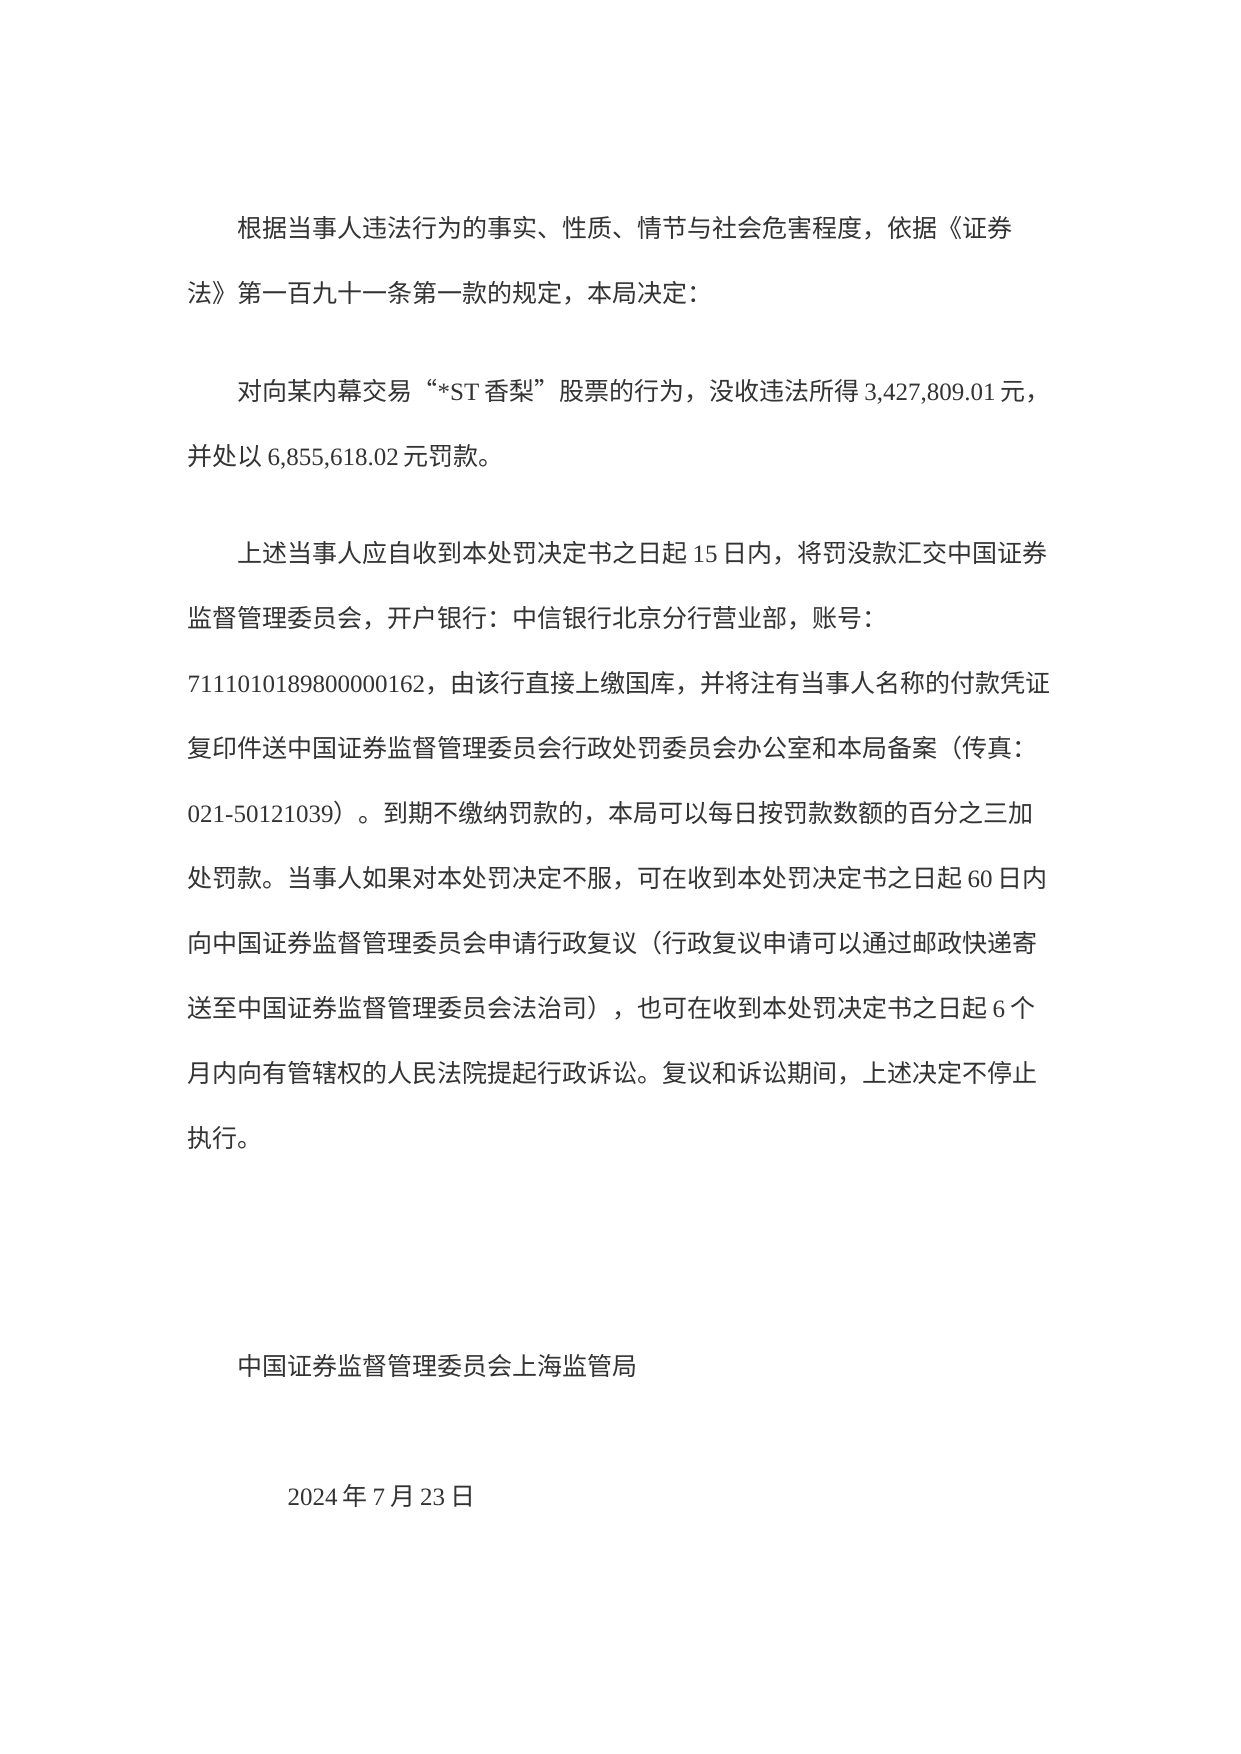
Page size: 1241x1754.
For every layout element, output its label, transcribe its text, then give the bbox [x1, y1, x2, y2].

text 2024年7月23日 [187, 1429, 1053, 1527]
text 中国证券监督管理委员会上海监管局 [187, 1332, 1053, 1397]
text 上述当事人应自收到本处罚决定书之日起15日内，将罚没款汇交中国证券监督管理委员会，开户银行：中信银行北京分行营业部，账号：7111010189800000162，由该行直接上缴国库，并将注有当事人名称的付款凭证复印件送中国证券监督管理委员会行政处罚委员会办公室和本局备案（传真：021-50121039）。到期不缴纳罚款的，本局可以每日按罚款数额的百分之三加处罚款。当事人如果对本处罚决定不服，可在收到本处罚决定书之日起60日内向中国证券监督管理委员会申请行政复议（行政复议申请可以通过邮政快递寄送至中国证券监督管理委员会法治司），也可在收到本处罚决定书之日起6个月内向有管辖权的人民法院提起行政诉讼。复议和诉讼期间，上述决定不停止执行。 [187, 519, 1053, 1169]
text 对向某内幕交易“*ST香梨”股票的行为，没收违法所得3,427,809.01元，并处以6,855,618.02元罚款。 [187, 357, 1053, 487]
text 根据当事人违法行为的事实、性质、情节与社会危害程度，依据《证券法》第一百九十一条第一款的规定，本局决定： [187, 194, 1053, 324]
